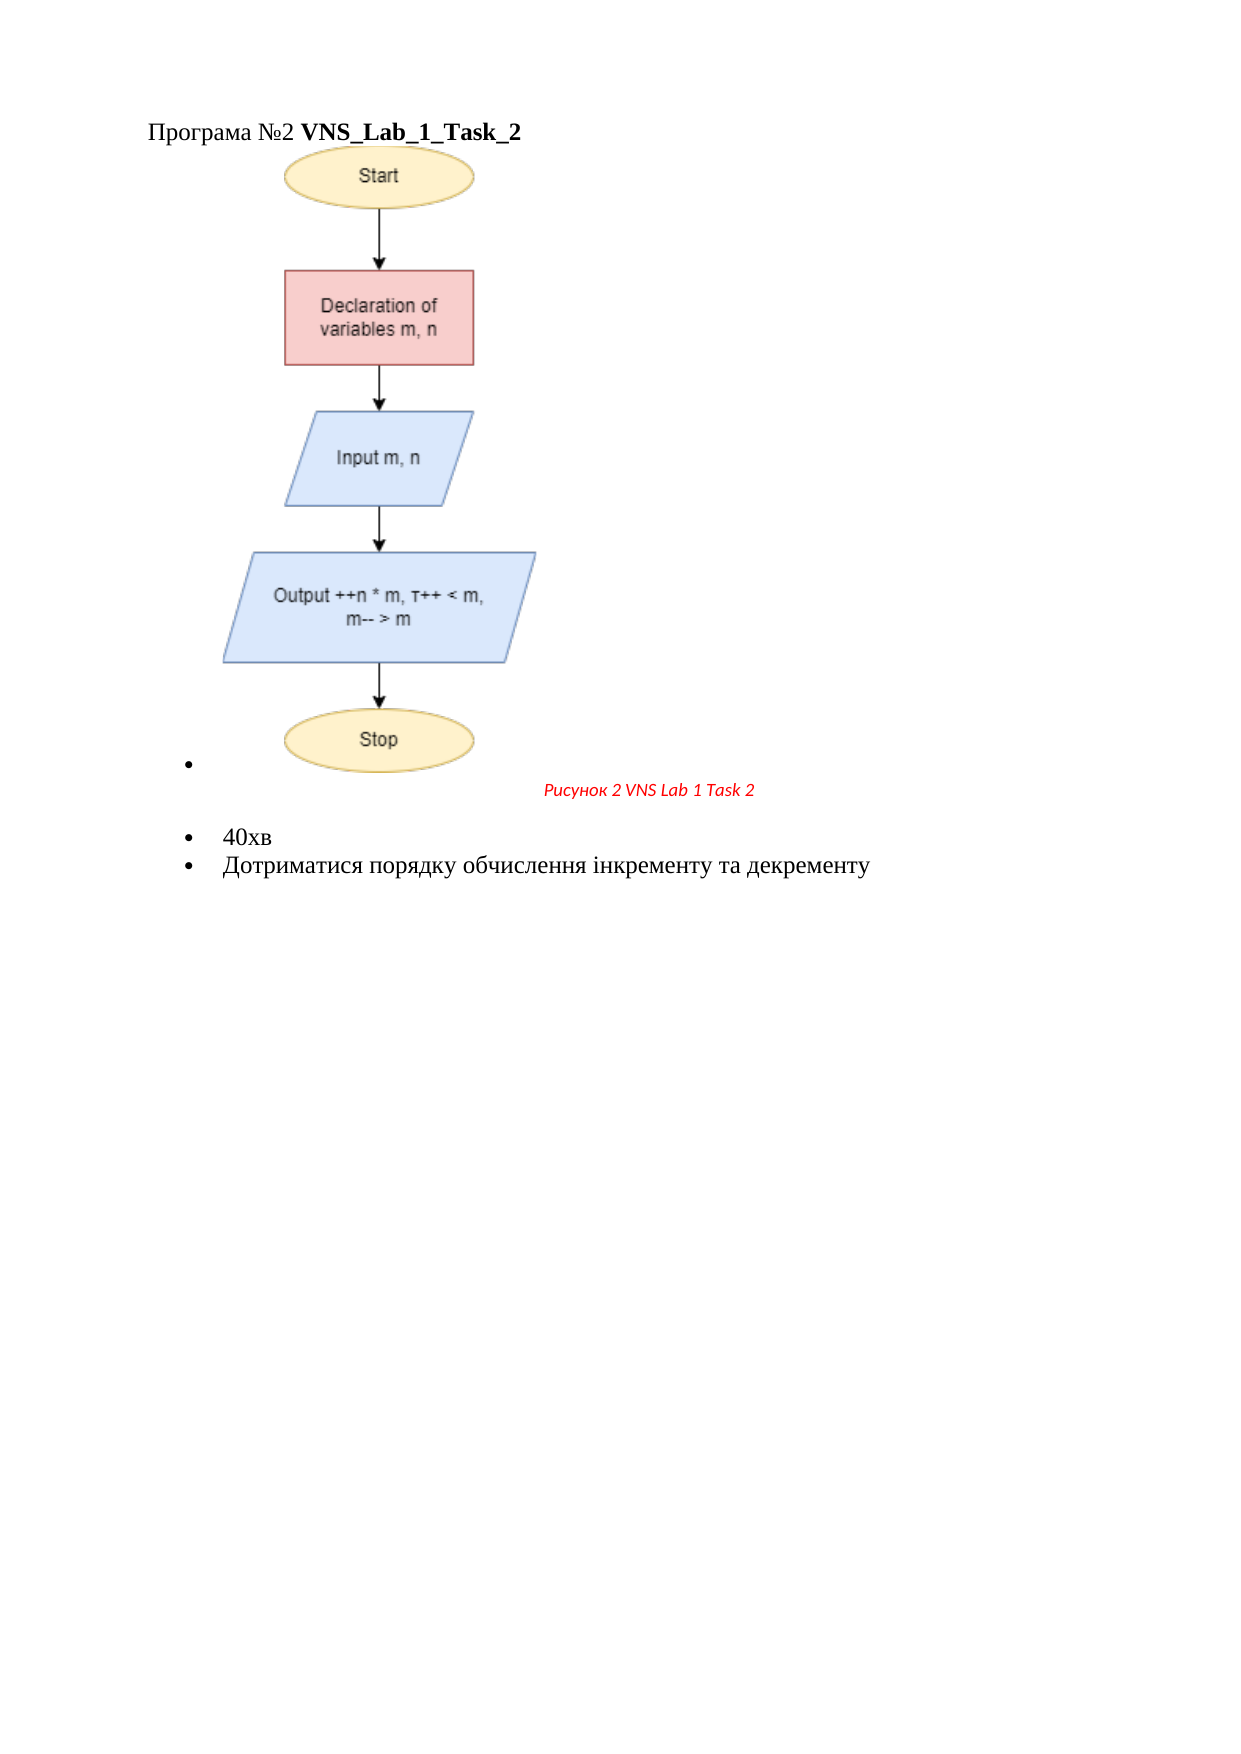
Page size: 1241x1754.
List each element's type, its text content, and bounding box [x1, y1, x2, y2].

text Рисунок 2 VNS Lab 1 Task 2 [148, 778, 1152, 801]
list 40хв [185, 822, 1152, 851]
picture [222, 146, 537, 773]
text Програма №2 VNS_Lab_1_Task_2 [148, 117, 1152, 146]
list Дотриматися порядку обчислення інкременту та декременту [185, 851, 1152, 879]
